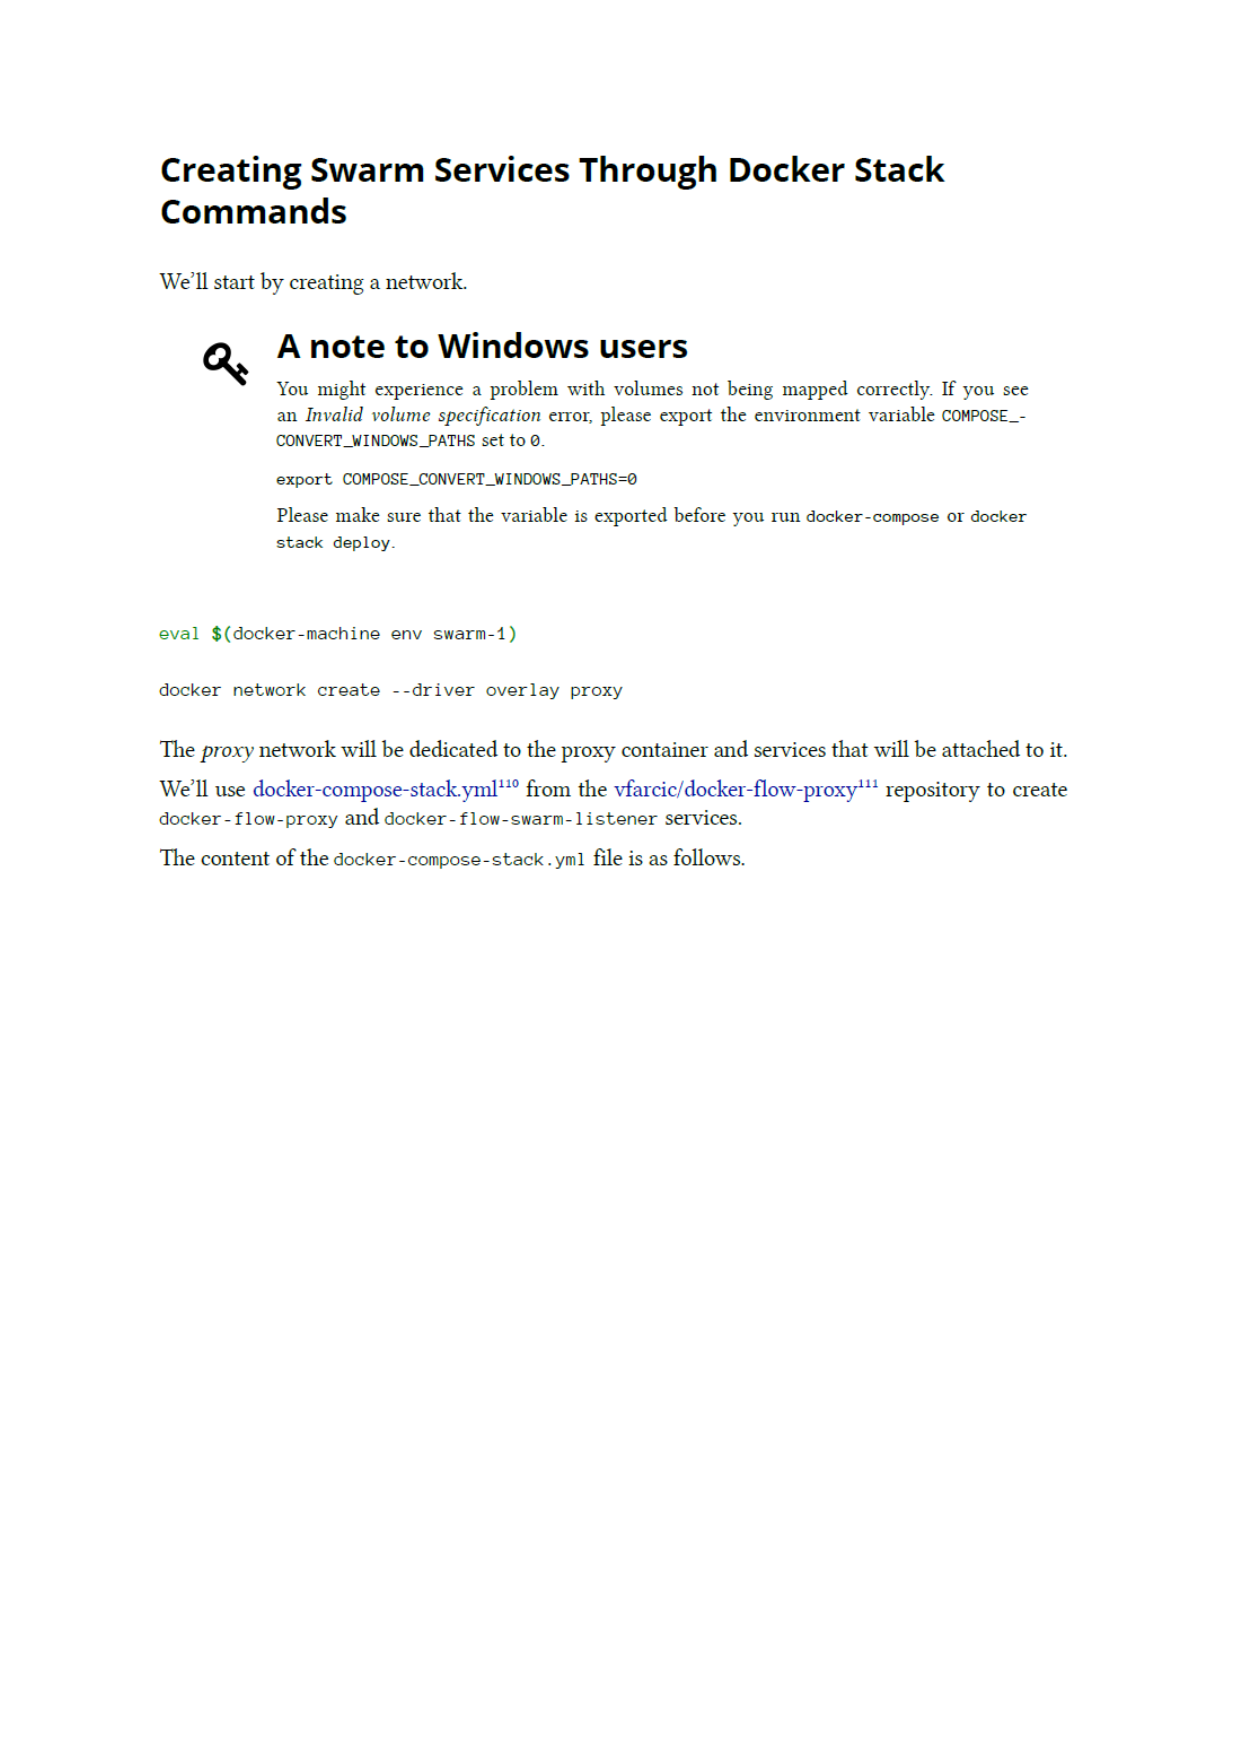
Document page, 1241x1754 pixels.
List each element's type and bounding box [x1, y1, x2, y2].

picture [150, 150, 1091, 888]
